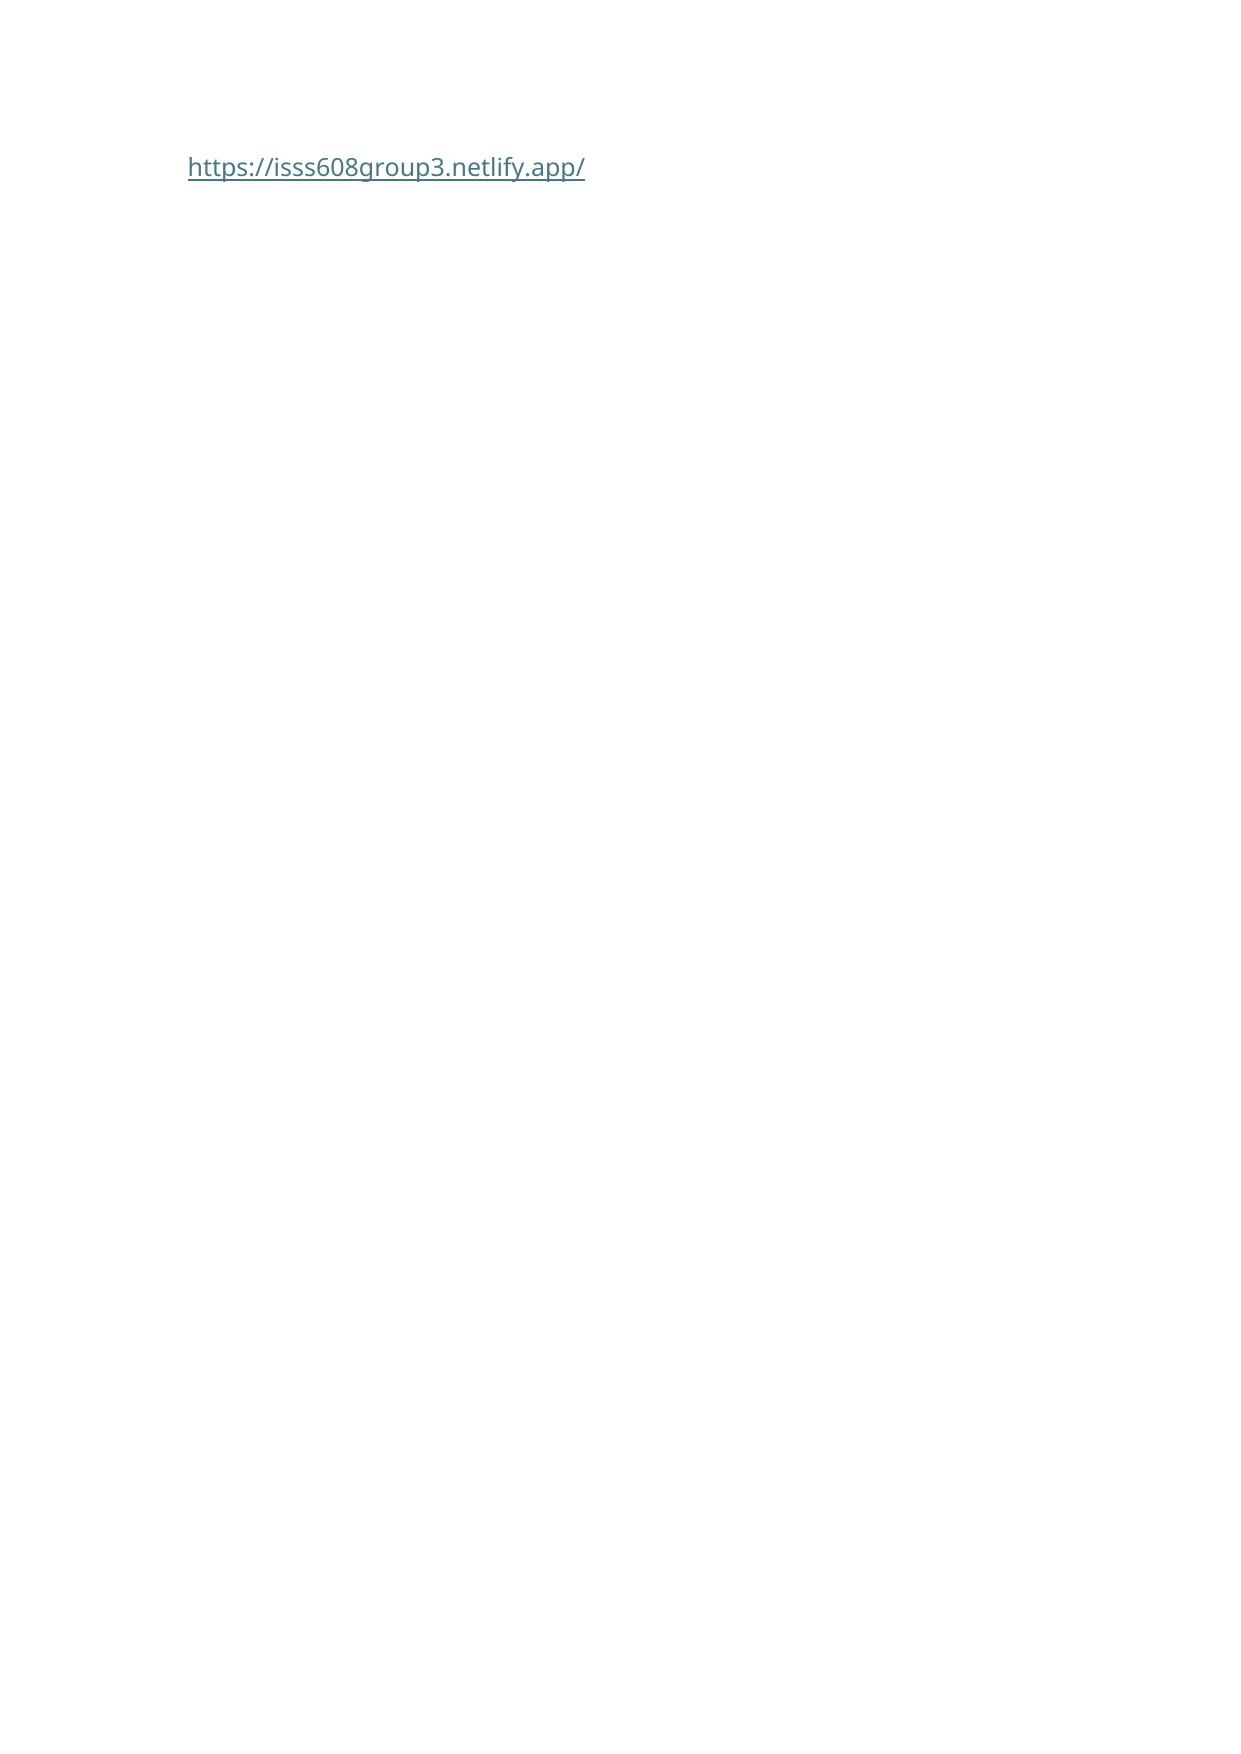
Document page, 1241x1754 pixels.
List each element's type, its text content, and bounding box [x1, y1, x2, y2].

text https://isss608group3.netlify.app/ [187, 150, 1053, 184]
